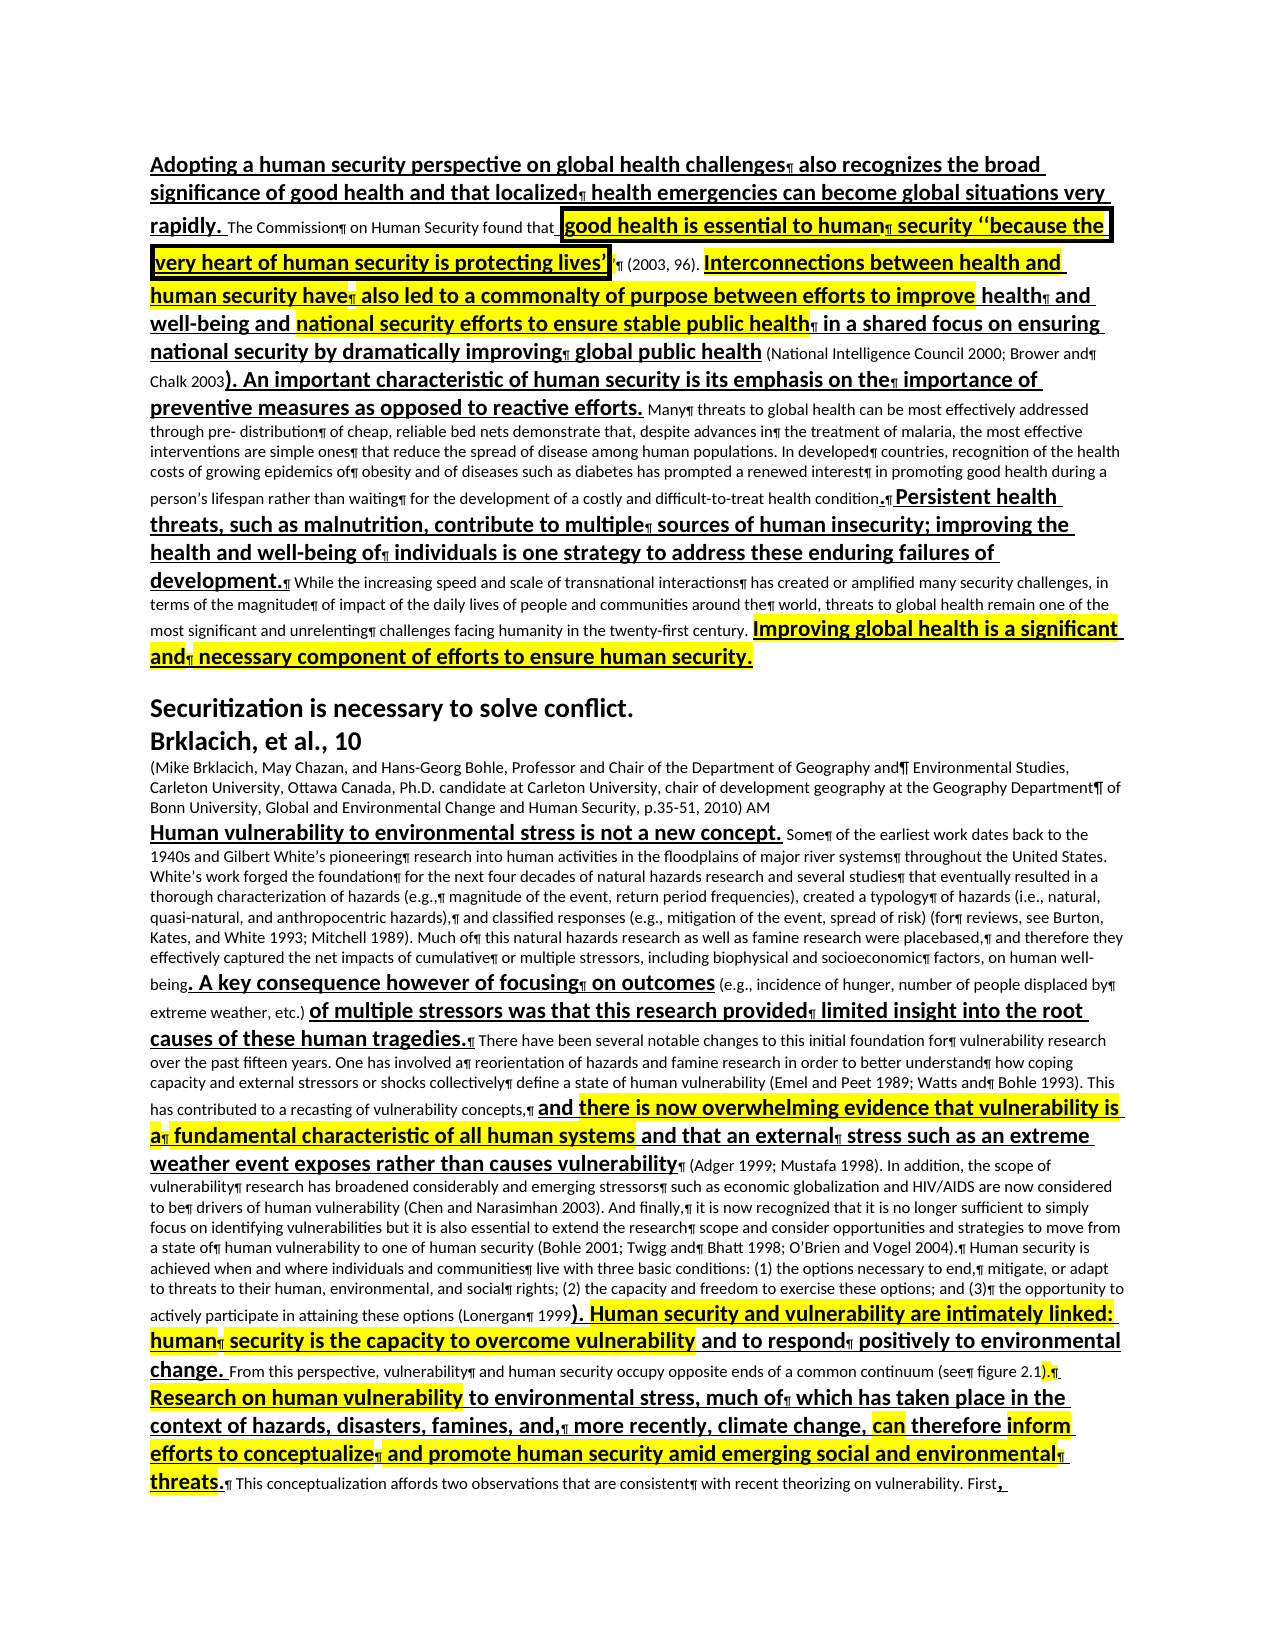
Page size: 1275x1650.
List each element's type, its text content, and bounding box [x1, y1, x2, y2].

text Adopting a human security perspective on global health challenges¶ also recognizes the broad significance of good health and that localized¶ health emergencies can become global situations very rapidly. The Commission¶ on Human Security found that good health is essential to human¶ security ‘‘because the very heart of human security is protecting lives’’¶ (2003, 96). Interconnections between health and human security have¶ also led to a commonalty of purpose between efforts to improve health¶ and well-being and national security efforts to ensure stable public health¶ in a shared focus on ensuring national security by dramatically improving¶ global public health (National Intelligence Council 2000; Brower and¶ Chalk 2003). An important characteristic of human security is its emphasis on the¶ importance of preventive measures as opposed to reactive efforts. Many¶ threats to global health can be most effectively addressed through pre- distribution¶ of cheap, reliable bed nets demonstrate that, despite advances in¶ the treatment of malaria, the most effective interventions are simple ones¶ that reduce the spread of disease among human populations. In developed¶ countries, recognition of the health costs of growing epidemics of¶ obesity and of diseases such as diabetes has prompted a renewed interest¶ in promoting good health during a person’s lifespan rather than waiting¶ for the development of a costly and difficult-to-treat health condition.¶ Persistent health threats, such as malnutrition, contribute to multiple¶ sources of human insecurity; improving the health and well-being of¶ individuals is one strategy to address these enduring failures of development.¶ While the increasing speed and scale of transnational interactions¶ has created or amplified many security challenges, in terms of the magnitude¶ of impact of the daily lives of people and communities around the¶ world, threats to global health remain one of the most significant and unrelenting¶ challenges facing humanity in the twenty-first century. Improving global health is a significant and¶ necessary component of efforts to ensure human security. [150, 150, 1125, 670]
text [150, 1118, 1125, 1495]
text (Mike Brklacich, May Chazan, and Hans-Georg Bohle, Professor and Chair of the Department of Geography and¶ Environmental Studies, Carleton University, Ottawa Canada, Ph.D. candidate at Carleton University, chair of development geography at the Geography Department¶ of Bonn University, Global and Environmental Change and Human Security, p.35-51, 2010) AM [150, 757, 1125, 818]
subtitle Securitization is necessary to solve conflict. Brklacich, et al., 10 [150, 691, 1125, 757]
